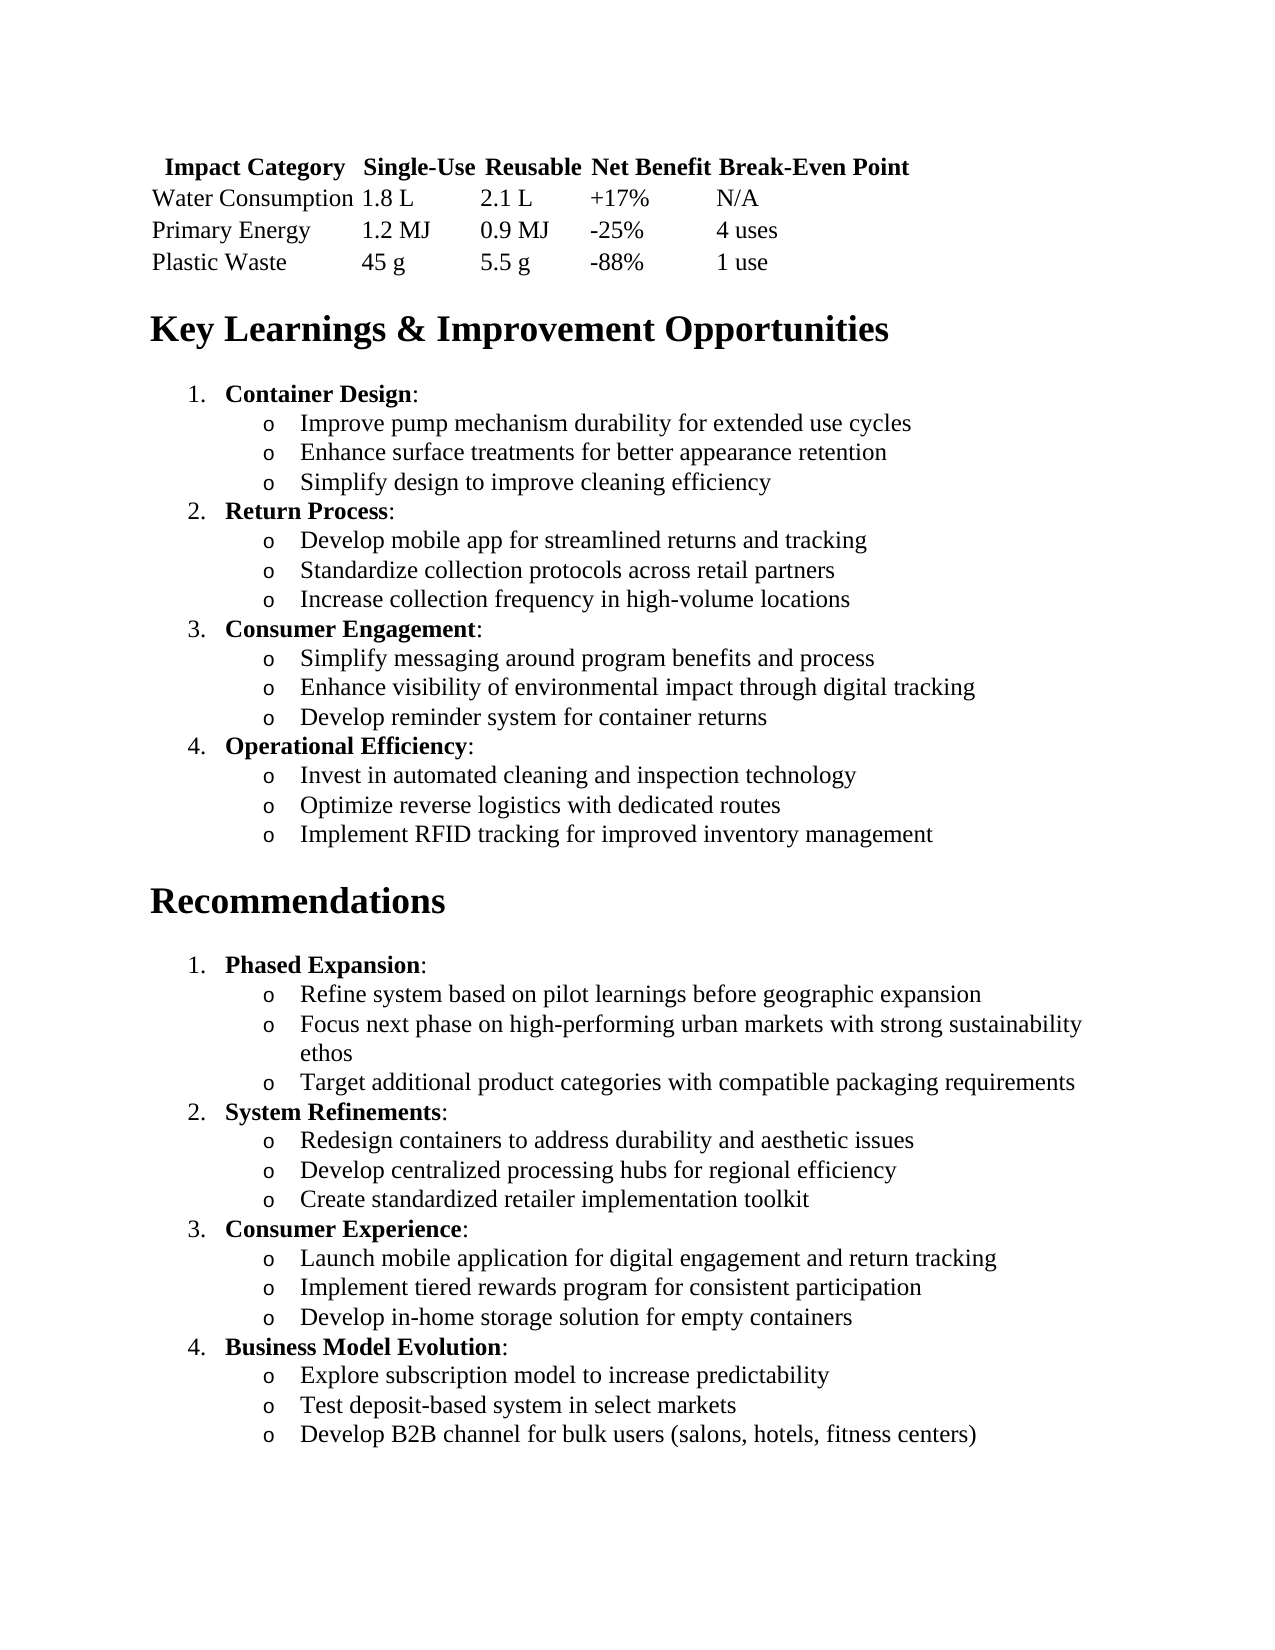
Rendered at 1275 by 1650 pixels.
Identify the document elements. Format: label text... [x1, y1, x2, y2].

table_cell 0.9 MJ [479, 214, 588, 246]
table_cell -25% [588, 214, 714, 246]
text Recommendations [150, 878, 1125, 921]
table_cell 1.2 MJ [360, 214, 479, 246]
list Develop centralized processing hubs for regional efficiency [262, 1155, 1125, 1184]
table_header Break-Even Point [715, 150, 913, 182]
list Develop B2B channel for bulk users (salons, hotels, fitness centers) [262, 1419, 1125, 1449]
table_cell 45 g [360, 246, 479, 277]
list Explore subscription model to increase predictability [262, 1360, 1125, 1390]
table_cell 5.5 g [479, 246, 588, 277]
table_cell Plastic Waste [150, 246, 360, 277]
list Consumer Engagement: [187, 614, 1125, 643]
table_cell +17% [588, 182, 714, 214]
list Focus next phase on high-performing urban markets with strong sustainability ethos [262, 1009, 1125, 1067]
table_header Single-Use [360, 150, 479, 182]
list Enhance surface treatments for better appearance retention [262, 437, 1125, 467]
list Increase collection frequency in high-volume locations [262, 584, 1125, 614]
list Return Process: [187, 496, 1125, 525]
list Simplify messaging around program benefits and process [262, 643, 1125, 672]
table_cell -88% [588, 246, 714, 277]
list Operational Efficiency: [187, 731, 1125, 760]
list Develop mobile app for streamlined returns and tracking [262, 525, 1125, 555]
table_cell 2.1 L [479, 182, 588, 214]
list Enhance visibility of environmental impact through digital tracking [262, 672, 1125, 702]
list Phased Expansion: [187, 950, 1125, 979]
list Refine system based on pilot learnings before geographic expansion [262, 979, 1125, 1009]
table_header Impact Category [150, 150, 360, 182]
table_cell 1 use [715, 246, 913, 277]
list Optimize reverse logistics with dedicated routes [262, 790, 1125, 819]
list Implement tiered rewards program for consistent participation [262, 1272, 1125, 1302]
list Container Design: [187, 379, 1125, 408]
table_header Reusable [479, 150, 588, 182]
table_header Net Benefit [588, 150, 714, 182]
table_cell 1.8 L [360, 182, 479, 214]
list Test deposit-based system in select markets [262, 1390, 1125, 1419]
list Implement RFID tracking for improved inventory management [262, 819, 1125, 849]
list Consumer Experience: [187, 1214, 1125, 1243]
list Launch mobile application for digital engagement and return tracking [262, 1243, 1125, 1272]
list Redesign containers to address durability and aesthetic issues [262, 1125, 1125, 1155]
table_cell Water Consumption [150, 182, 360, 214]
list Improve pump mechanism durability for extended use cycles [262, 408, 1125, 437]
list Standardize collection protocols across retail partners [262, 555, 1125, 584]
text Key Learnings & Improvement Opportunities [150, 307, 1125, 350]
list Develop reminder system for container returns [262, 702, 1125, 731]
list Target additional product categories with compatible packaging requirements [262, 1067, 1125, 1097]
table_cell N/A [715, 182, 913, 214]
list System Refinements: [187, 1097, 1125, 1125]
list Create standardized retailer implementation toolkit [262, 1184, 1125, 1214]
list Simplify design to improve cleaning efficiency [262, 467, 1125, 496]
list Invest in automated cleaning and inspection technology [262, 760, 1125, 790]
list Business Model Evolution: [187, 1332, 1125, 1360]
list Develop in-home storage solution for empty containers [262, 1302, 1125, 1332]
table_cell 4 uses [715, 214, 913, 246]
table_cell Primary Energy [150, 214, 360, 246]
